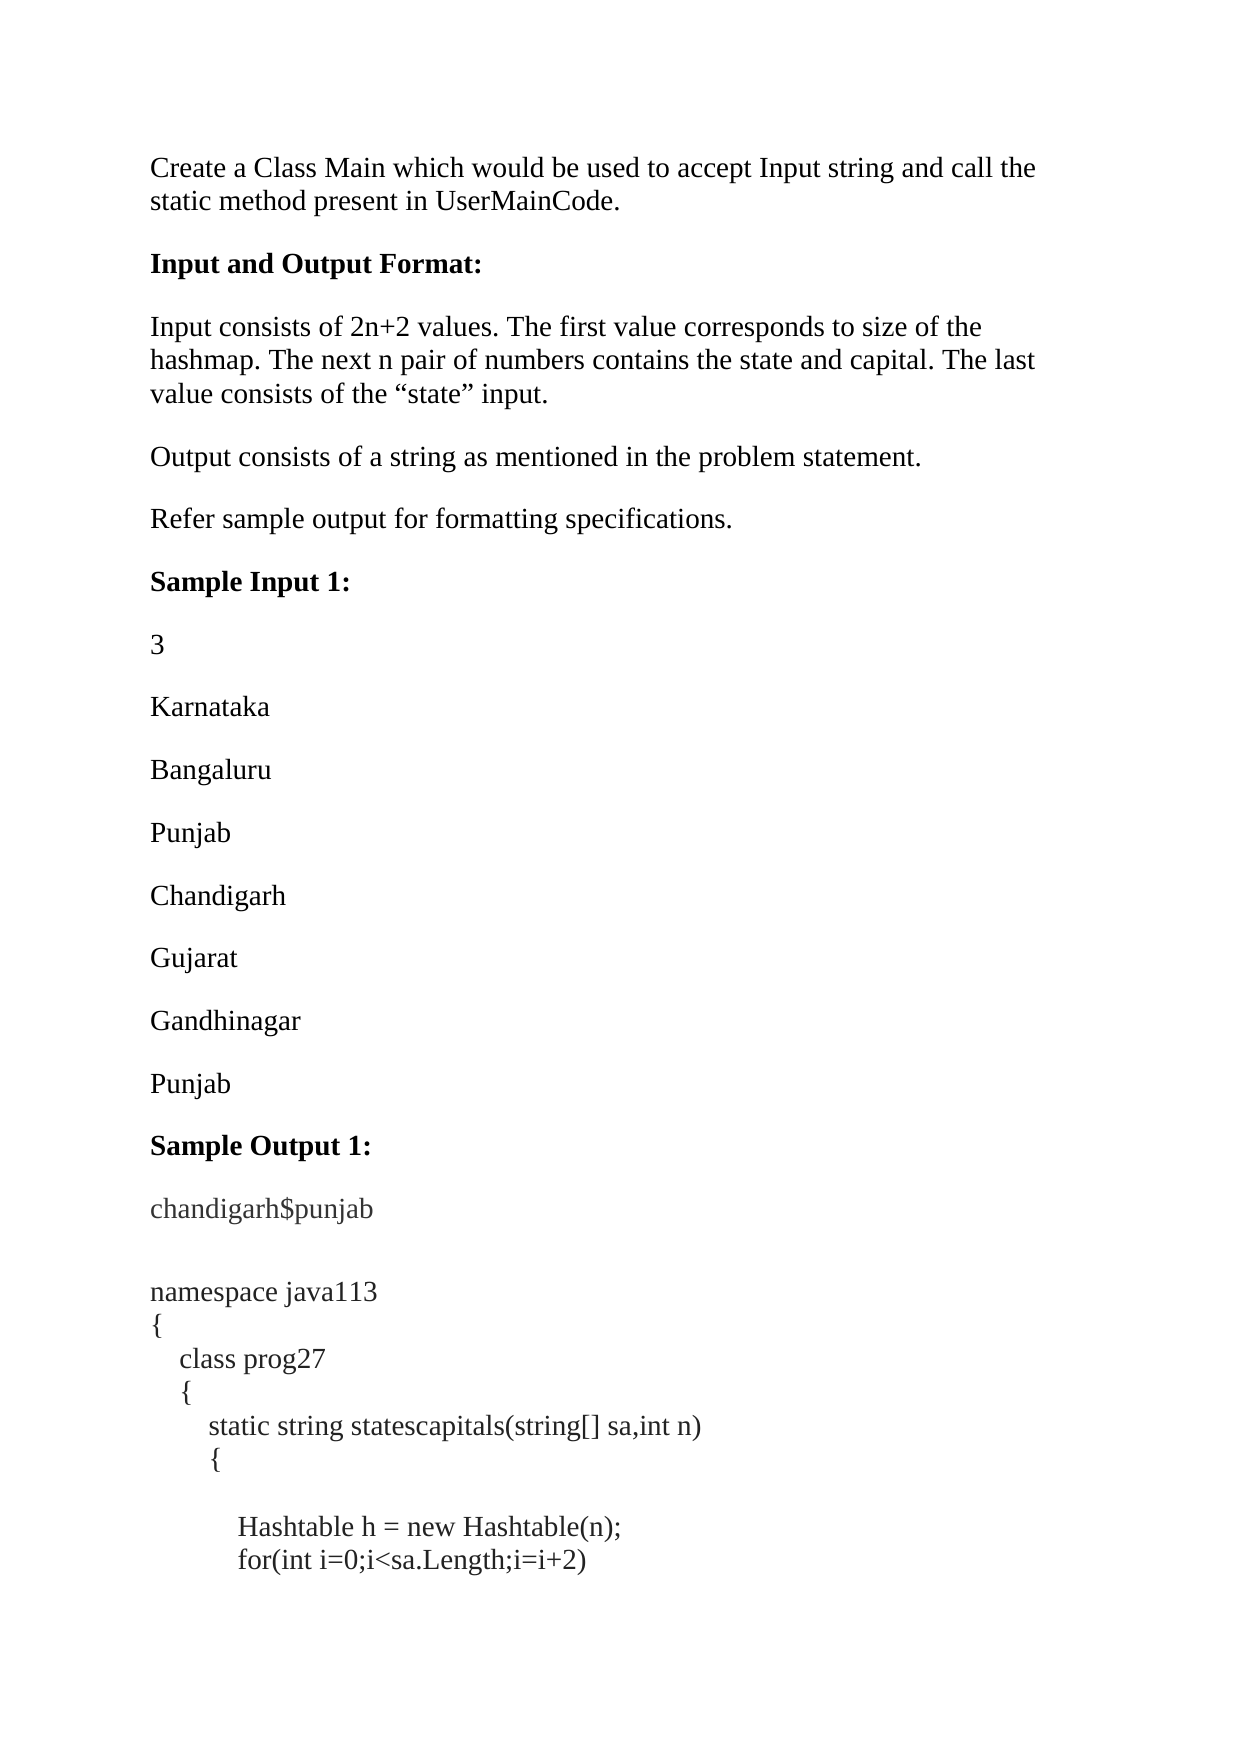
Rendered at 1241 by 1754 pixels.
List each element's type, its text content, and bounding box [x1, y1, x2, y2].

text Sample Input 1: [150, 564, 1090, 598]
text { [150, 1374, 1090, 1408]
text Bangaluru [150, 752, 1090, 786]
text Output consists of a string as mentioned in the problem statement. [150, 439, 1090, 472]
text Create a Class Main which would be used to accept Input string and call the static method present in UserMainCode. [150, 150, 1090, 217]
text Gujarat [150, 940, 1090, 974]
text for(int i=0;i<sa.Length;i=i+2) [150, 1542, 1090, 1576]
text Punjab [150, 1066, 1090, 1099]
text Sample Output 1: [150, 1128, 1090, 1162]
text 3 [150, 627, 1090, 660]
text Refer sample output for formatting specifications. [150, 501, 1090, 535]
text class prog27 [150, 1341, 1090, 1374]
text Input and Output Format: [150, 246, 1090, 280]
text Gandhinagar [150, 1003, 1090, 1037]
text { [150, 1307, 1090, 1341]
text Hashtable h = new Hashtable(n); [150, 1509, 1090, 1542]
text Punjab [150, 815, 1090, 848]
text namespace java113 [150, 1274, 1090, 1307]
text Chandigarh [150, 878, 1090, 911]
text Input consists of 2n+2 values. The first value corresponds to size of the hashmap. The next n pair of numbers contains the state and capital. The last value consists of the “state” input. [150, 309, 1090, 409]
text { [150, 1442, 1090, 1475]
text static string statescapitals(string[] sa,int n) [150, 1408, 1090, 1442]
text chandigarh$punjab [150, 1191, 1090, 1225]
text Karnataka [150, 689, 1090, 723]
